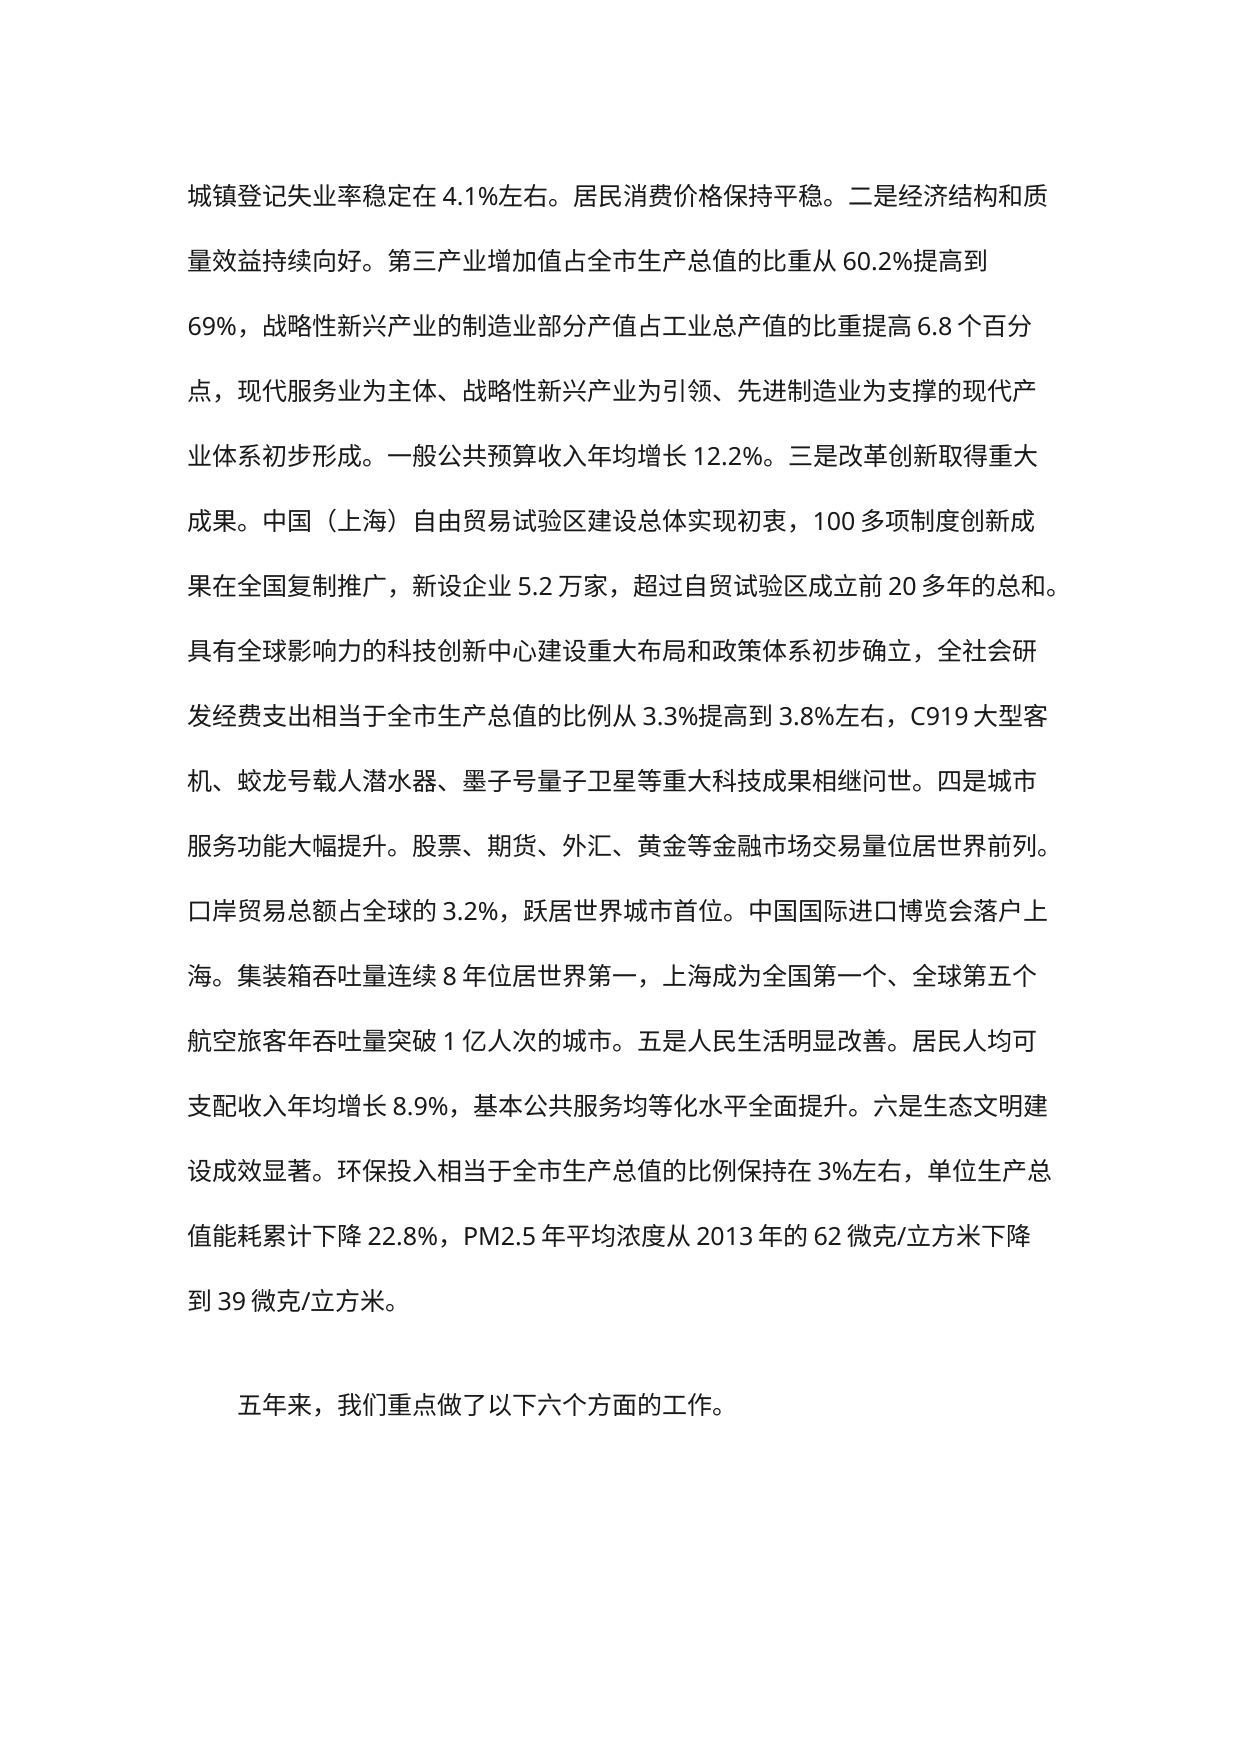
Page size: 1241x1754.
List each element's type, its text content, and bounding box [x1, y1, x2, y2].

text 五年来，我们重点做了以下六个方面的工作。 [187, 1371, 1053, 1436]
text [187, 162, 1053, 1332]
